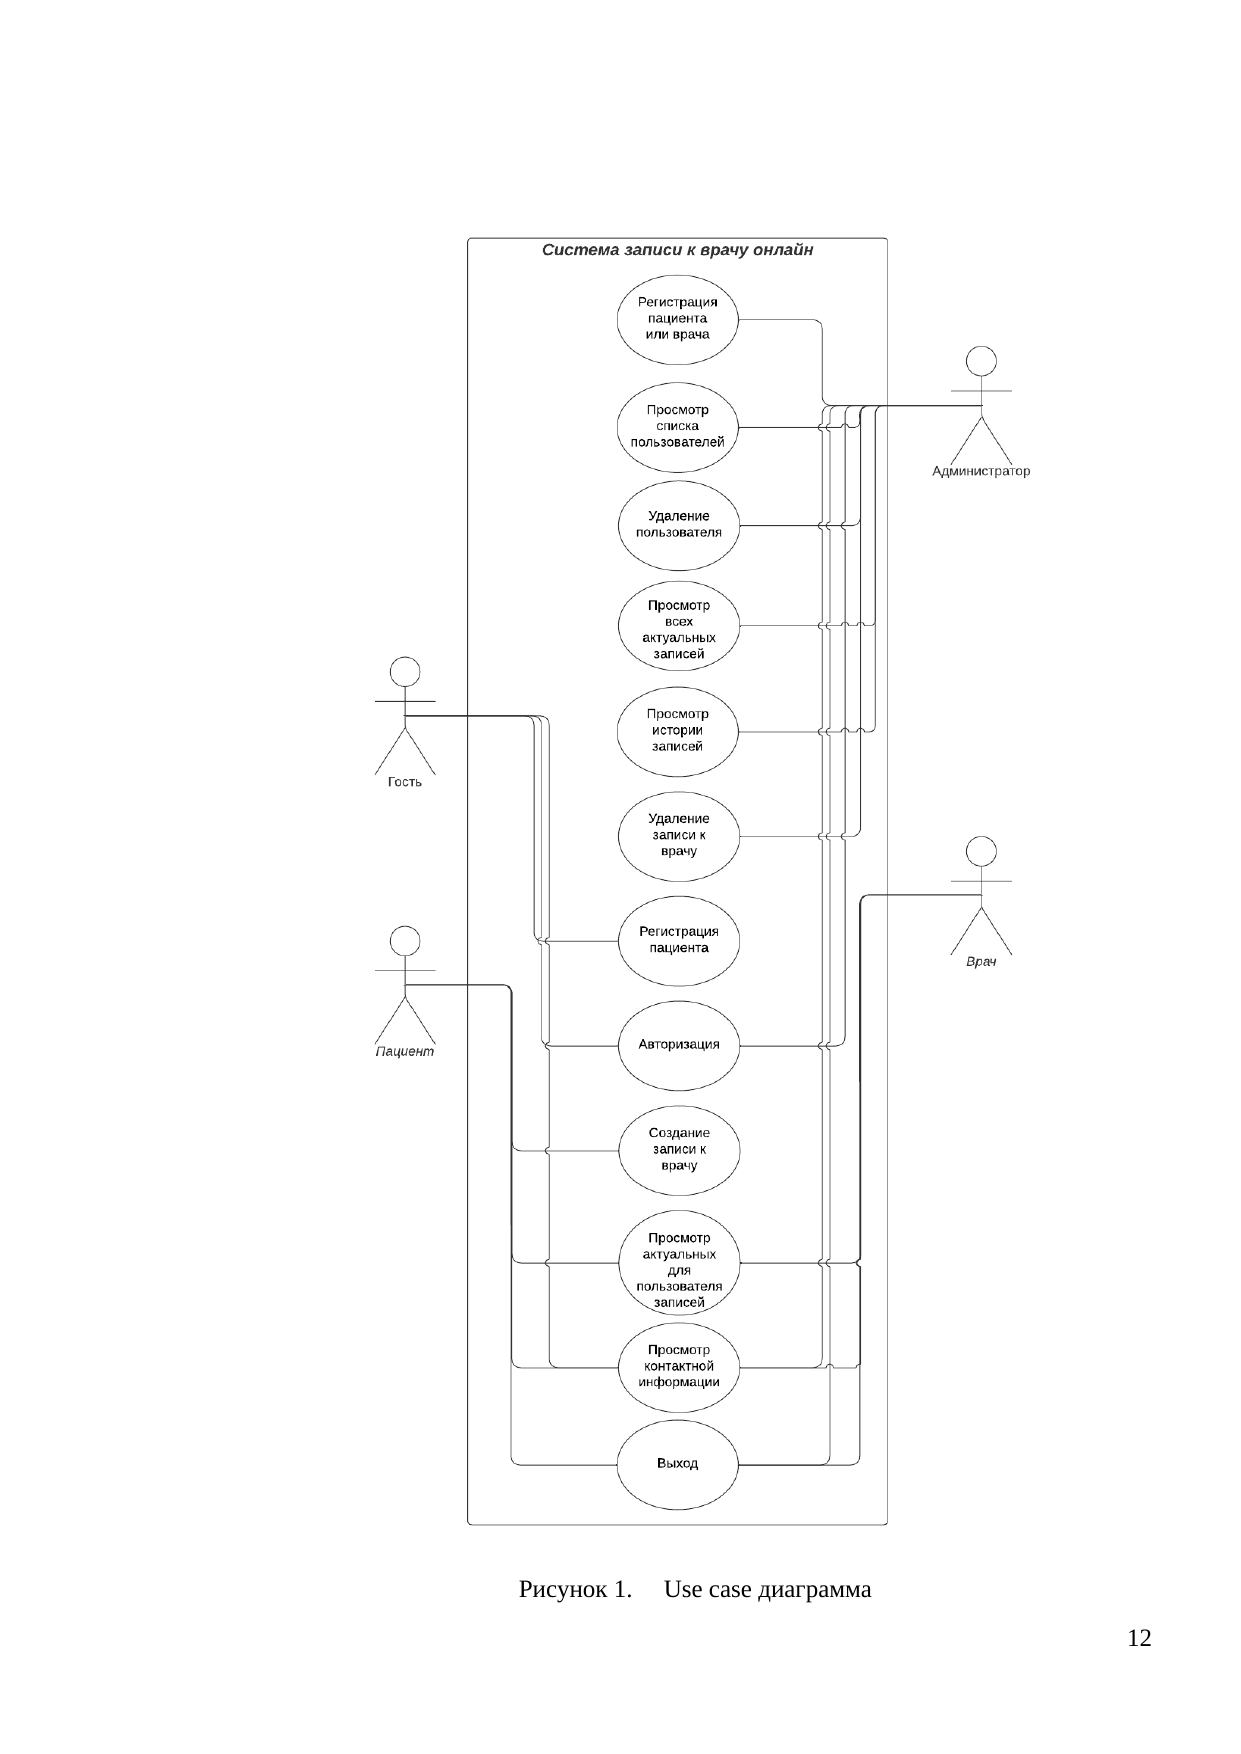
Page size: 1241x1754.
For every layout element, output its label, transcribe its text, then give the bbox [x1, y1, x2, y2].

text Use case диаграмма [295, 1574, 1152, 1602]
picture [162, 118, 1226, 1570]
